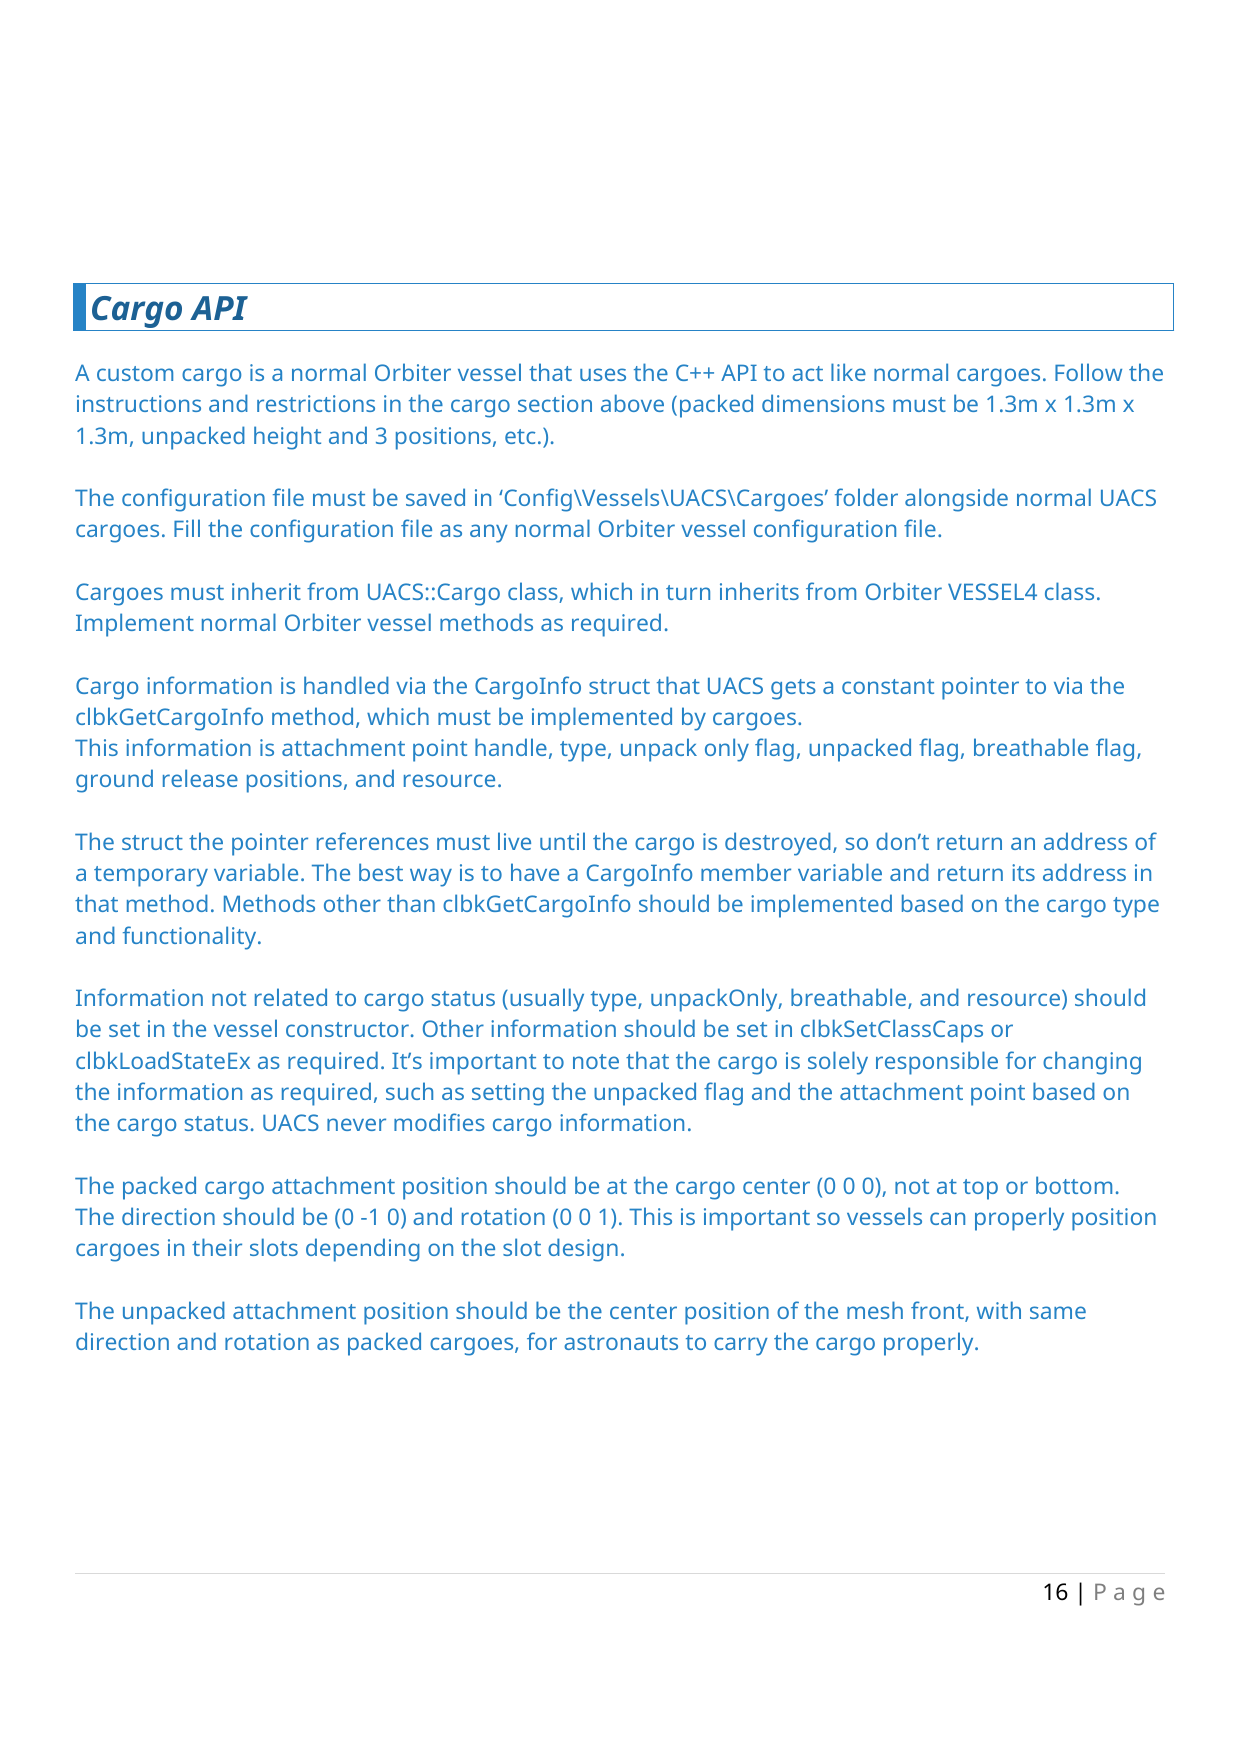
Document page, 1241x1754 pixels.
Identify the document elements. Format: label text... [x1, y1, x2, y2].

subtitle Cargo information is handled via the CargoInfo struct that UACS gets a constant pointer to via the clbkGetCargoInfo method, which must be implemented by cargoes. [75, 669, 1165, 732]
subtitle This information is attachment point handle, type, unpack only flag, unpacked flag, breathable flag, ground release positions, and resource. [75, 732, 1165, 794]
subtitle Cargo API [86, 284, 1173, 330]
subtitle The struct the pointer references must live until the cargo is destroyed, so don’t return an address of a temporary variable. The best way is to have a CargoInfo member variable and return its address in that method. Methods other than clbkGetCargoInfo should be implemented based on the cargo type and functionality. [75, 826, 1165, 951]
subtitle The configuration file must be saved in ‘Config\Vessels\UACS\Cargoes’ folder alongside normal UACS cargoes. Fill the configuration file as any normal Orbiter vessel configuration file. [75, 482, 1165, 544]
subtitle A custom cargo is a normal Orbiter vessel that uses the C++ API to act like normal cargoes. Follow the instructions and restrictions in the cargo section above (packed dimensions must be 1.3m x 1.3m x 1.3m, unpacked height and 3 positions, etc.). [75, 357, 1165, 451]
subtitle The unpacked attachment position should be the center position of the mesh front, with same direction and rotation as packed cargoes, for astronauts to carry the cargo properly. [75, 1294, 1165, 1357]
subtitle Cargoes must inherit from UACS::Cargo class, which in turn inherits from Orbiter VESSEL4 class. Implement normal Orbiter vessel methods as required. [75, 576, 1165, 638]
subtitle Information not related to cargo status (usually type, unpackOnly, breathable, and resource) should be set in the vessel constructor. Other information should be set in clbkSetClassCaps or clbkLoadStateEx as required. It’s important to note that the cargo is solely responsible for changing the information as required, such as setting the unpacked flag and the attachment point based on the cargo status. UACS never modifies cargo information. [75, 982, 1165, 1138]
subtitle The packed cargo attachment position should be at the cargo center (0 0 0), not at top or bottom. The direction should be (0 -1 0) and rotation (0 0 1). This is important so vessels can properly position cargoes in their slots depending on the slot design. [75, 1169, 1165, 1263]
